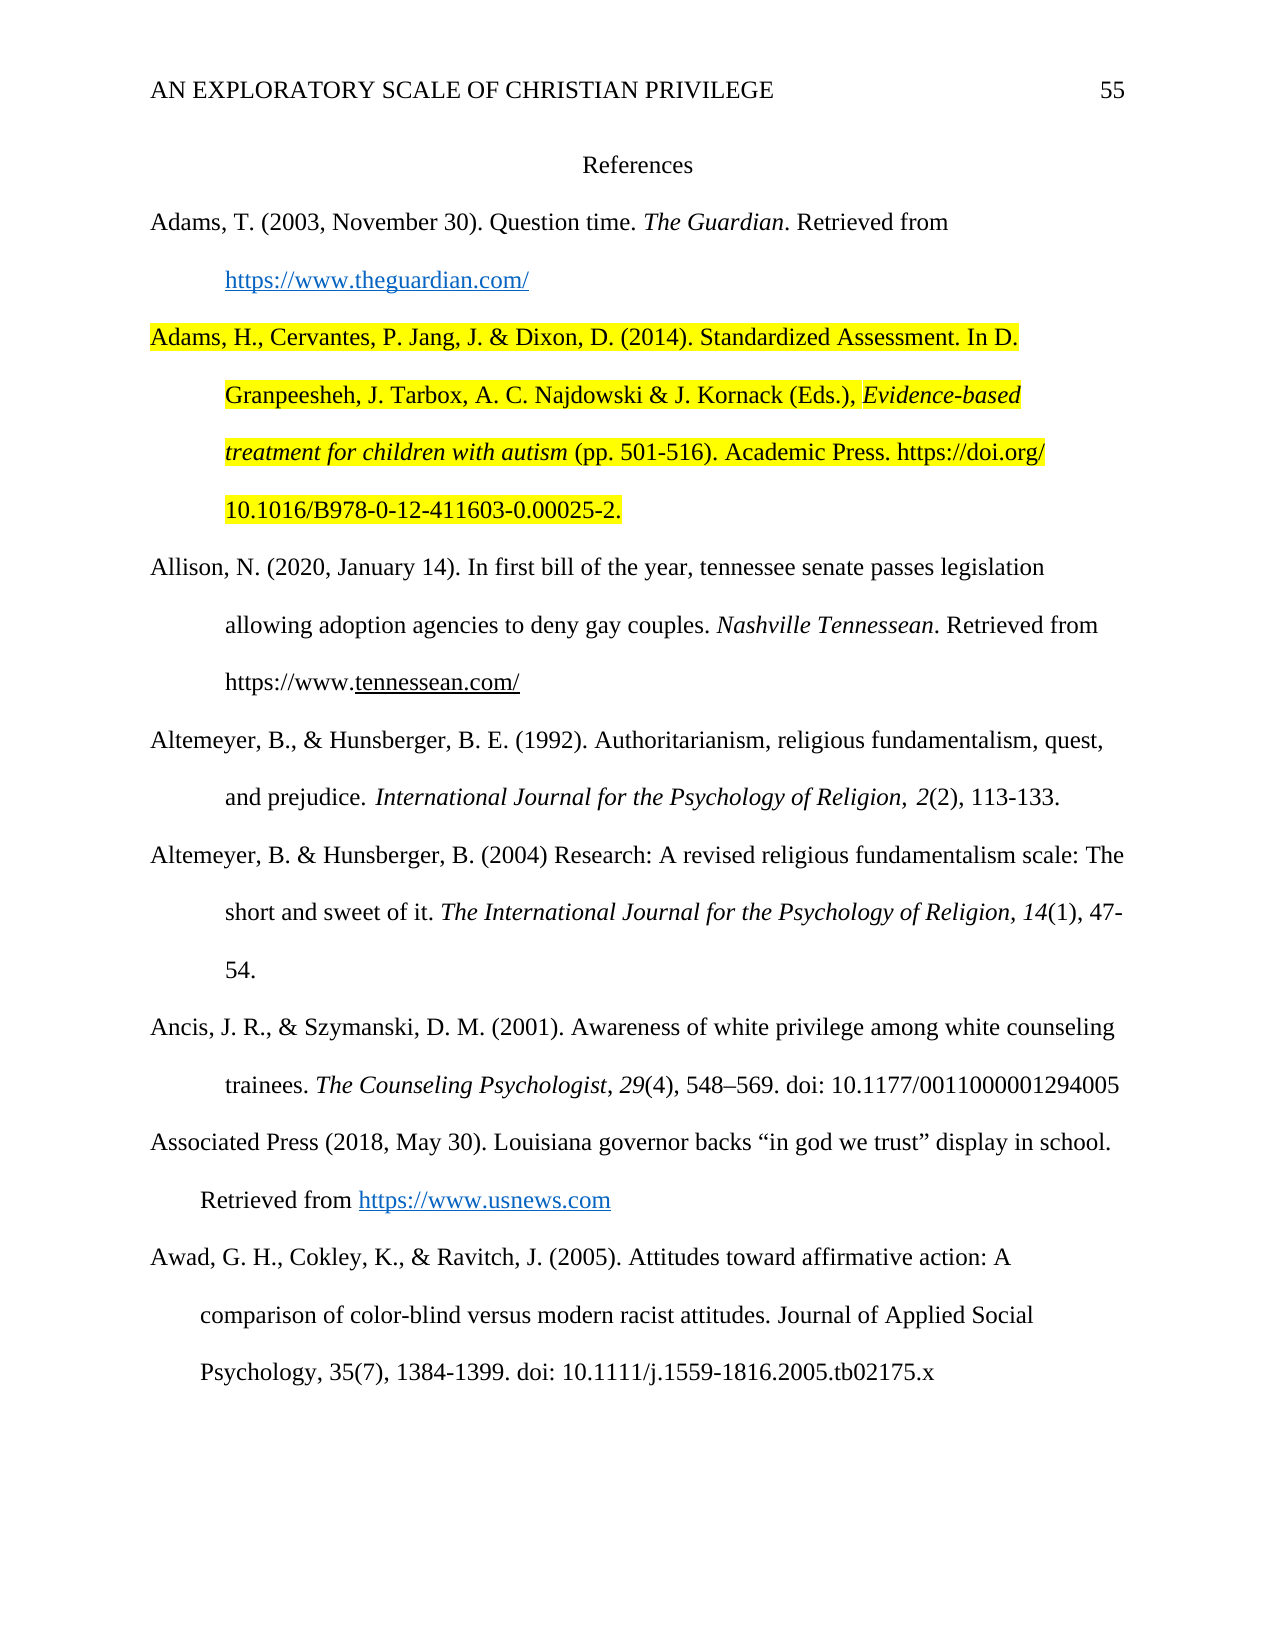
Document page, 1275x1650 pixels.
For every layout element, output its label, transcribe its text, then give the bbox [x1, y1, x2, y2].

text Altemeyer, B., & Hunsberger, B. E. (1992). Authoritarianism, religious fundamentalism, quest, and prejudice. International Journal for the Psychology of Religion, 2(2), 113-133. [150, 725, 1125, 811]
text Adams, T. (2003, November 30). Question time. The Guardian. Retrieved from https://www.theguardian.com/ [150, 207, 1125, 294]
text Adams, H., Cervantes, P. Jang, J. & Dixon, D. (2014). Standardized Assessment. In D. Granpeesheh, J. Tarbox, A. C. Najdowski & J. Kornack (Eds.), Evidence-based treatment for children with autism (pp. 501-516). Academic Press. https://doi.org/ 10.1016/B978-0-12-411603-0.00025-2. [150, 322, 1125, 524]
text Allison, N. (2020, January 14). In first bill of the year, tennessee senate passes legislation allowing adoption agencies to deny gay couples. Nashville Tennessean. Retrieved from https://www.tennessean.com/ [150, 552, 1125, 696]
text References [150, 150, 1125, 179]
text Altemeyer, B. & Hunsberger, B. (2004) Research: A revised religious fundamentalism scale: The short and sweet of it. The International Journal for the Psychology of Religion, 14(1), 47-54. [150, 840, 1125, 984]
text Ancis, J. R., & Szymanski, D. M. (2001). Awareness of white privilege among white counseling trainees. The Counseling Psychologist, 29(4), 548–569. doi: 10.1177/0011000001294005 [150, 1012, 1125, 1099]
text Awad, G. H., Cokley, K., & Ravitch, J. (2005). Attitudes toward affirmative action: A comparison of color-blind versus modern racist attitudes. Journal of Applied Social Psychology, 35(7), 1384-1399. doi: 10.1111/j.1559-1816.2005.tb02175.x [150, 1242, 1125, 1386]
text Associated Press (2018, May 30). Louisiana governor backs “in god we trust” display in school. Retrieved from https://www.usnews.com [150, 1127, 1125, 1214]
